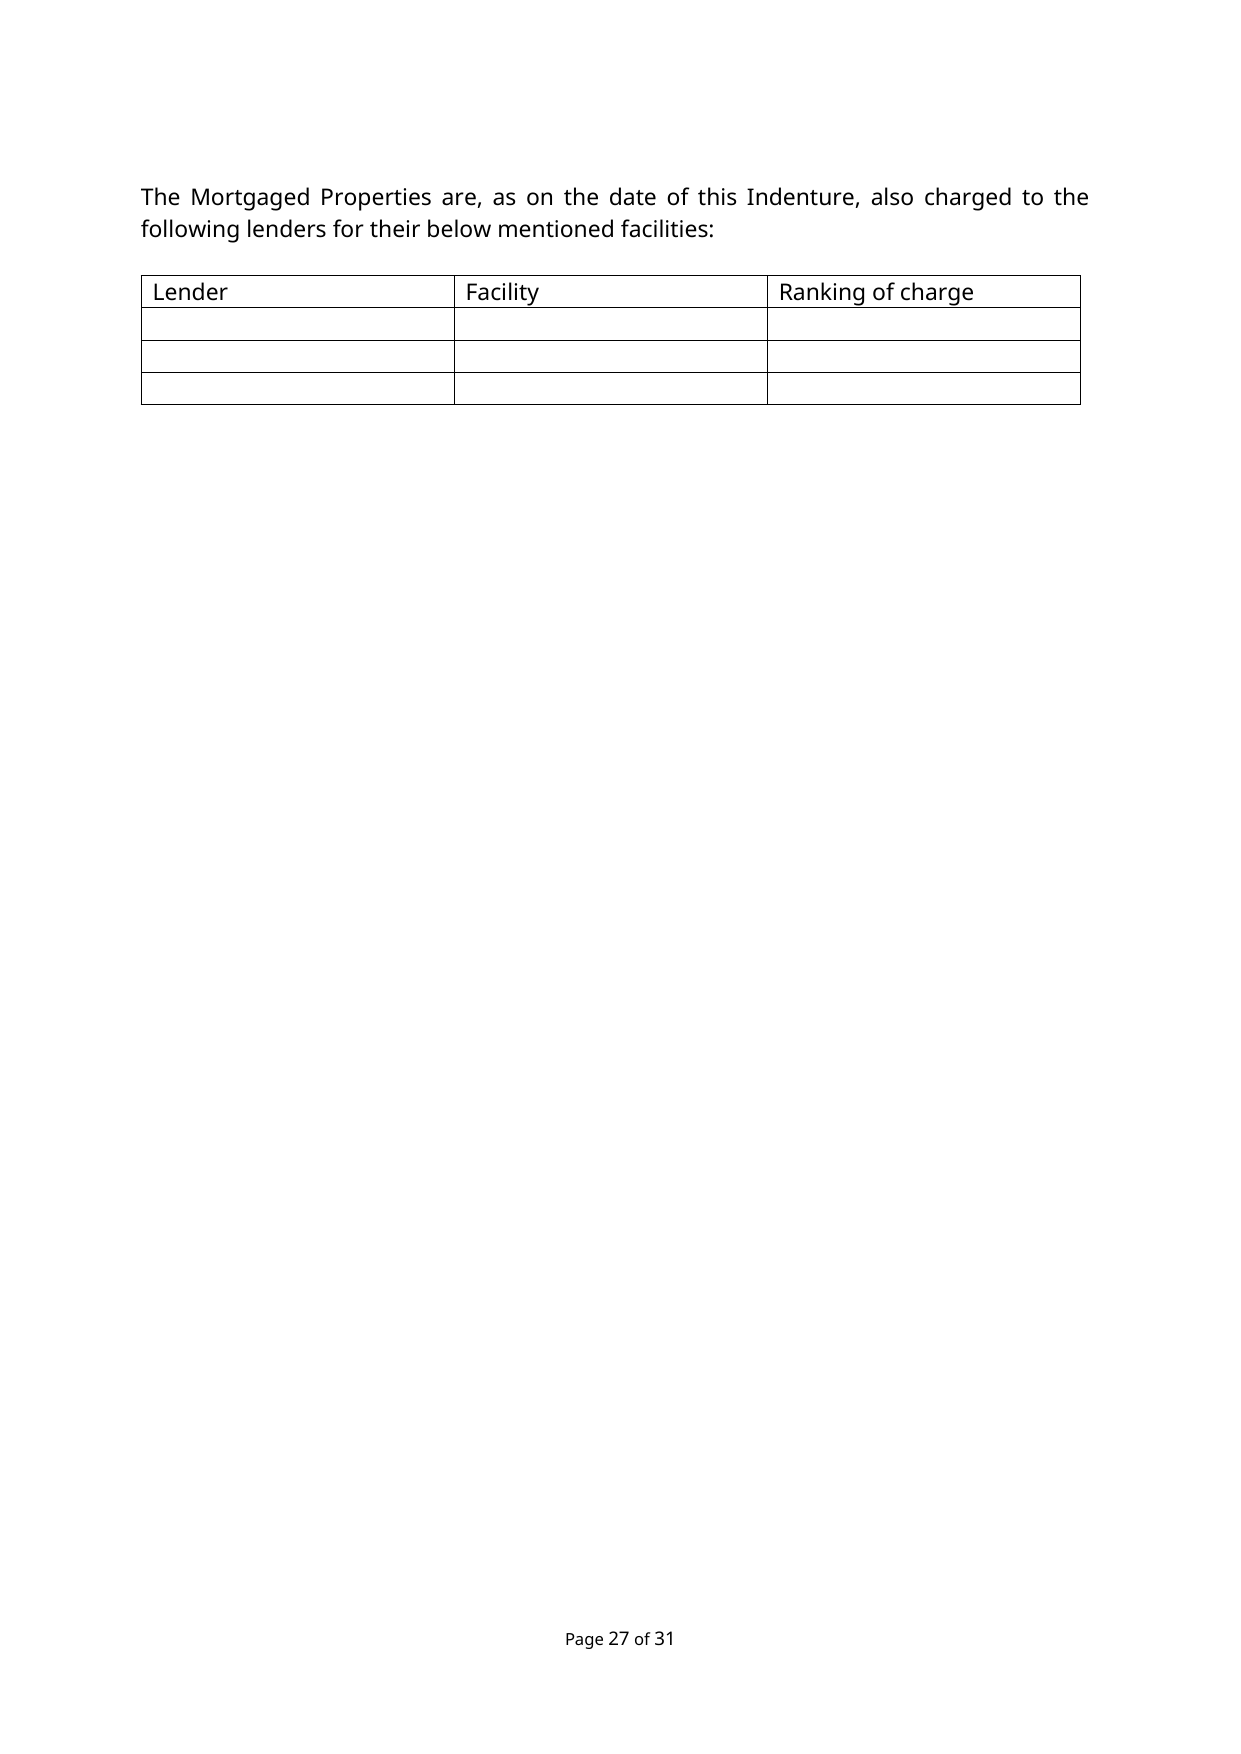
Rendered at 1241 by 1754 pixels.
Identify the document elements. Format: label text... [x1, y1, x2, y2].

table_cell [455, 308, 767, 339]
table_header Facility [455, 276, 767, 307]
table_header Lender [142, 276, 454, 307]
table_cell [142, 341, 454, 372]
table_cell [142, 308, 454, 339]
table_cell [768, 341, 1080, 372]
table_cell [768, 308, 1080, 339]
table_cell [768, 373, 1080, 404]
table_header Ranking of charge [768, 276, 1080, 307]
table_cell [142, 373, 454, 404]
table_cell [455, 373, 767, 404]
text The Mortgaged Properties are, as on the date of this Indenture, also charged to the following lenders for their below mentioned facilities: [141, 181, 1090, 244]
table_cell [455, 341, 767, 372]
